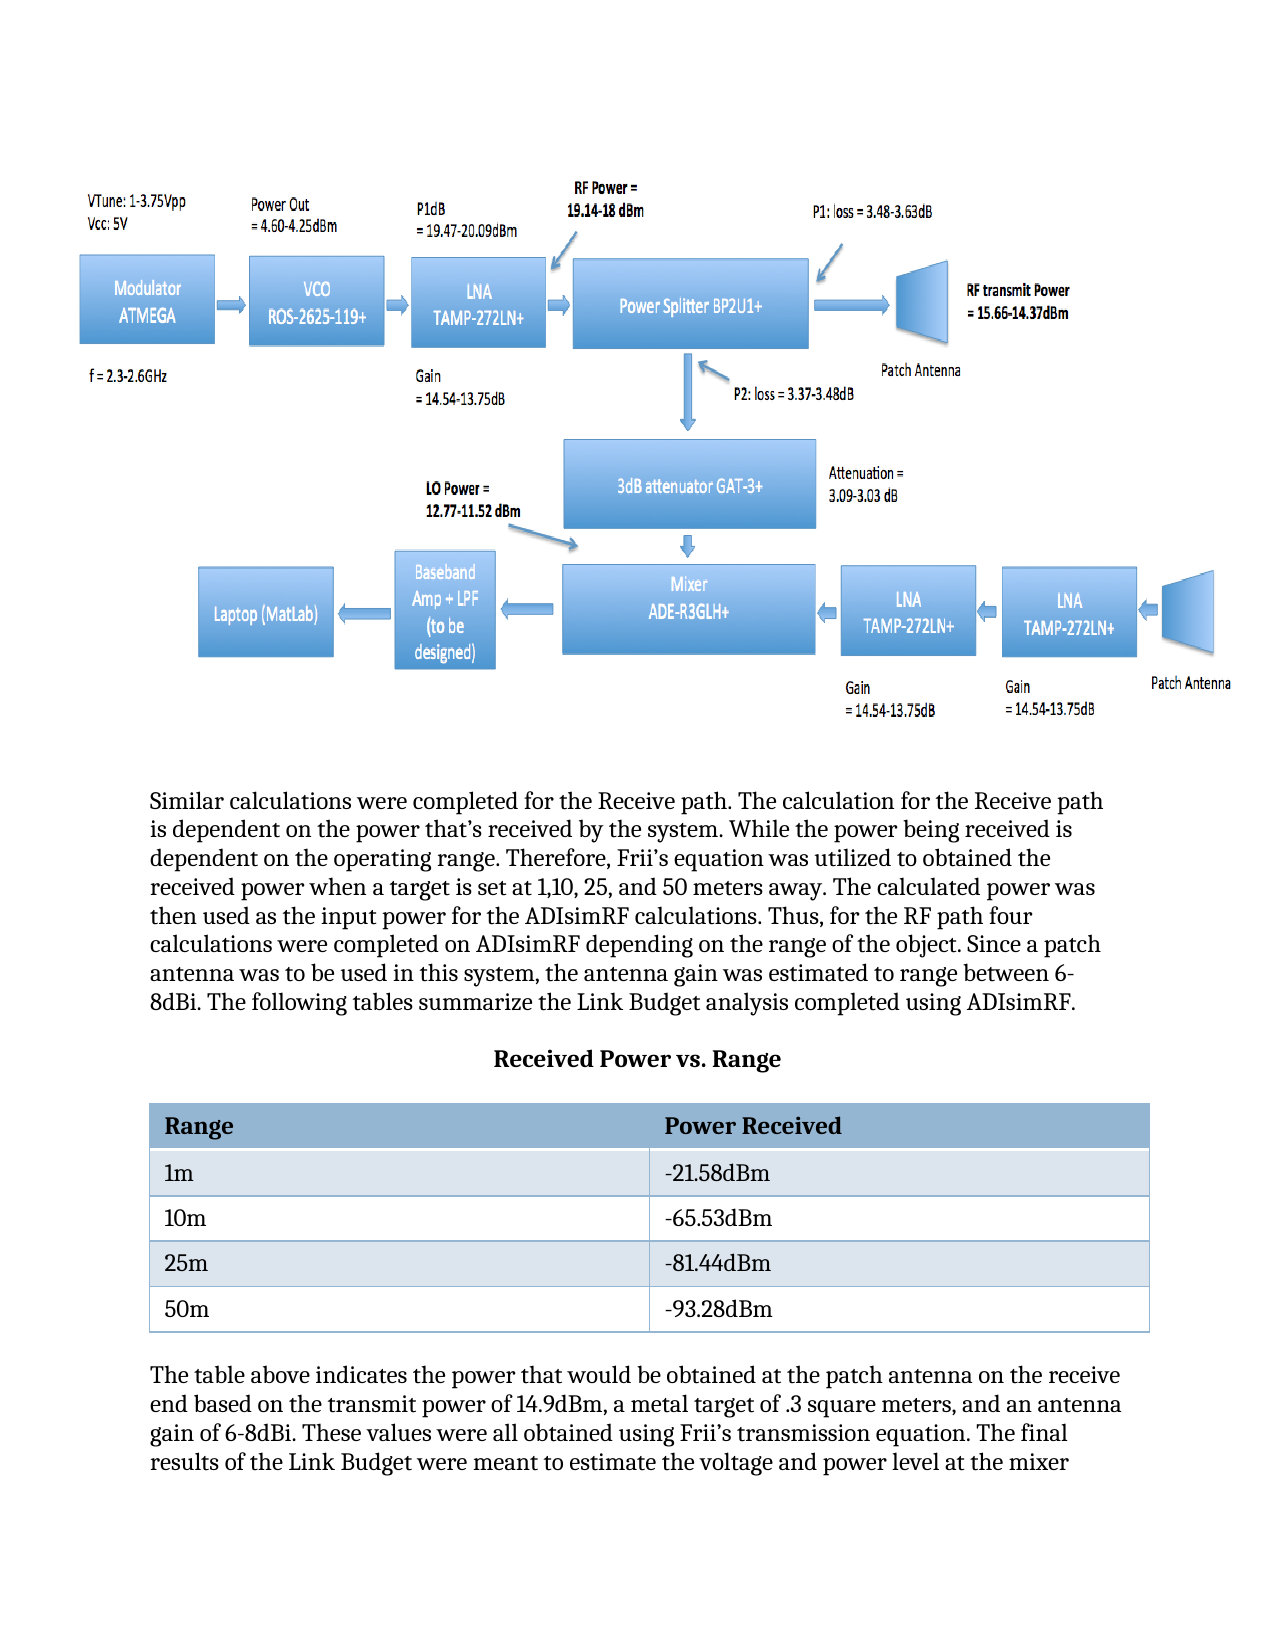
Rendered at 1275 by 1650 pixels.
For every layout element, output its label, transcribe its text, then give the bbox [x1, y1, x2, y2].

table_header Range [150, 1105, 649, 1148]
table_cell -65.53dBm [650, 1197, 1149, 1240]
table_cell -81.44dBm [650, 1242, 1149, 1286]
table_cell -21.58dBm [650, 1151, 1149, 1195]
table_cell 50m [150, 1287, 649, 1331]
text Similar calculations were completed for the Receive path. The calculation for the Receive path is dependent on the power that’s received by the system. While the power being received is dependent on the operating range. Therefore, Frii’s equation was utilized to obtained the received power when a target is set at 1,10, 25, and 50 meters away. The calculated power was then used as the input power for the ADIsimRF calculations. Thus, for the RF path four calculations were completed on ADIsimRF depending on the range of the object. Since a patch antenna was to be used in this system, the antenna gain was estimated to range between 6-8dBi. The following tables summarize the Link Budget analysis completed using ADIsimRF. [150, 787, 1125, 1017]
table_cell 25m [150, 1242, 649, 1286]
text Received Power vs. Range [150, 1045, 1125, 1074]
table_cell 10m [150, 1197, 649, 1240]
picture [75, 150, 1238, 729]
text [150, 1361, 1125, 1476]
table_cell -93.28dBm [650, 1287, 1149, 1331]
table_cell 1m [150, 1151, 649, 1195]
table_header Power Received [649, 1105, 1149, 1148]
